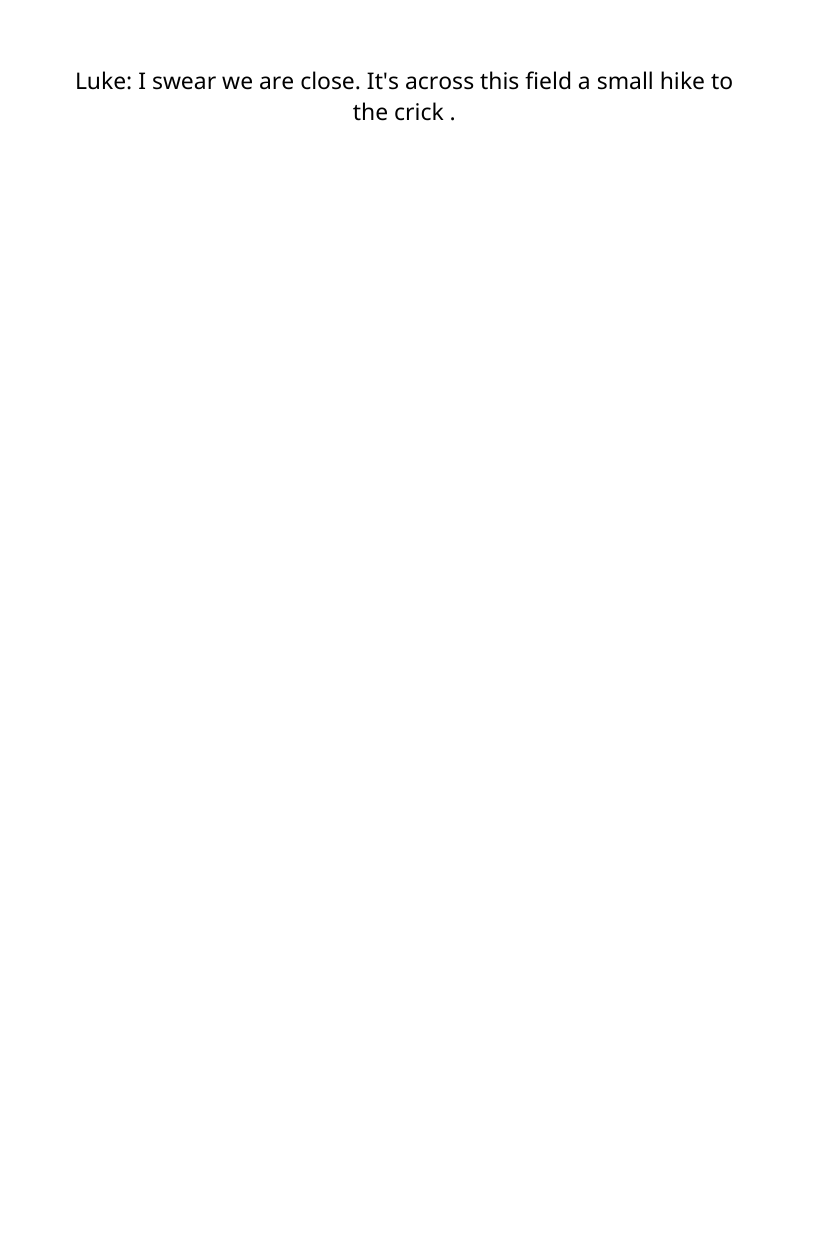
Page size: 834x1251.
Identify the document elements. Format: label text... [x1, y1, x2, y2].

text Luke: I swear we are close. It's across this field a small hike to the crick . [69, 65, 739, 126]
